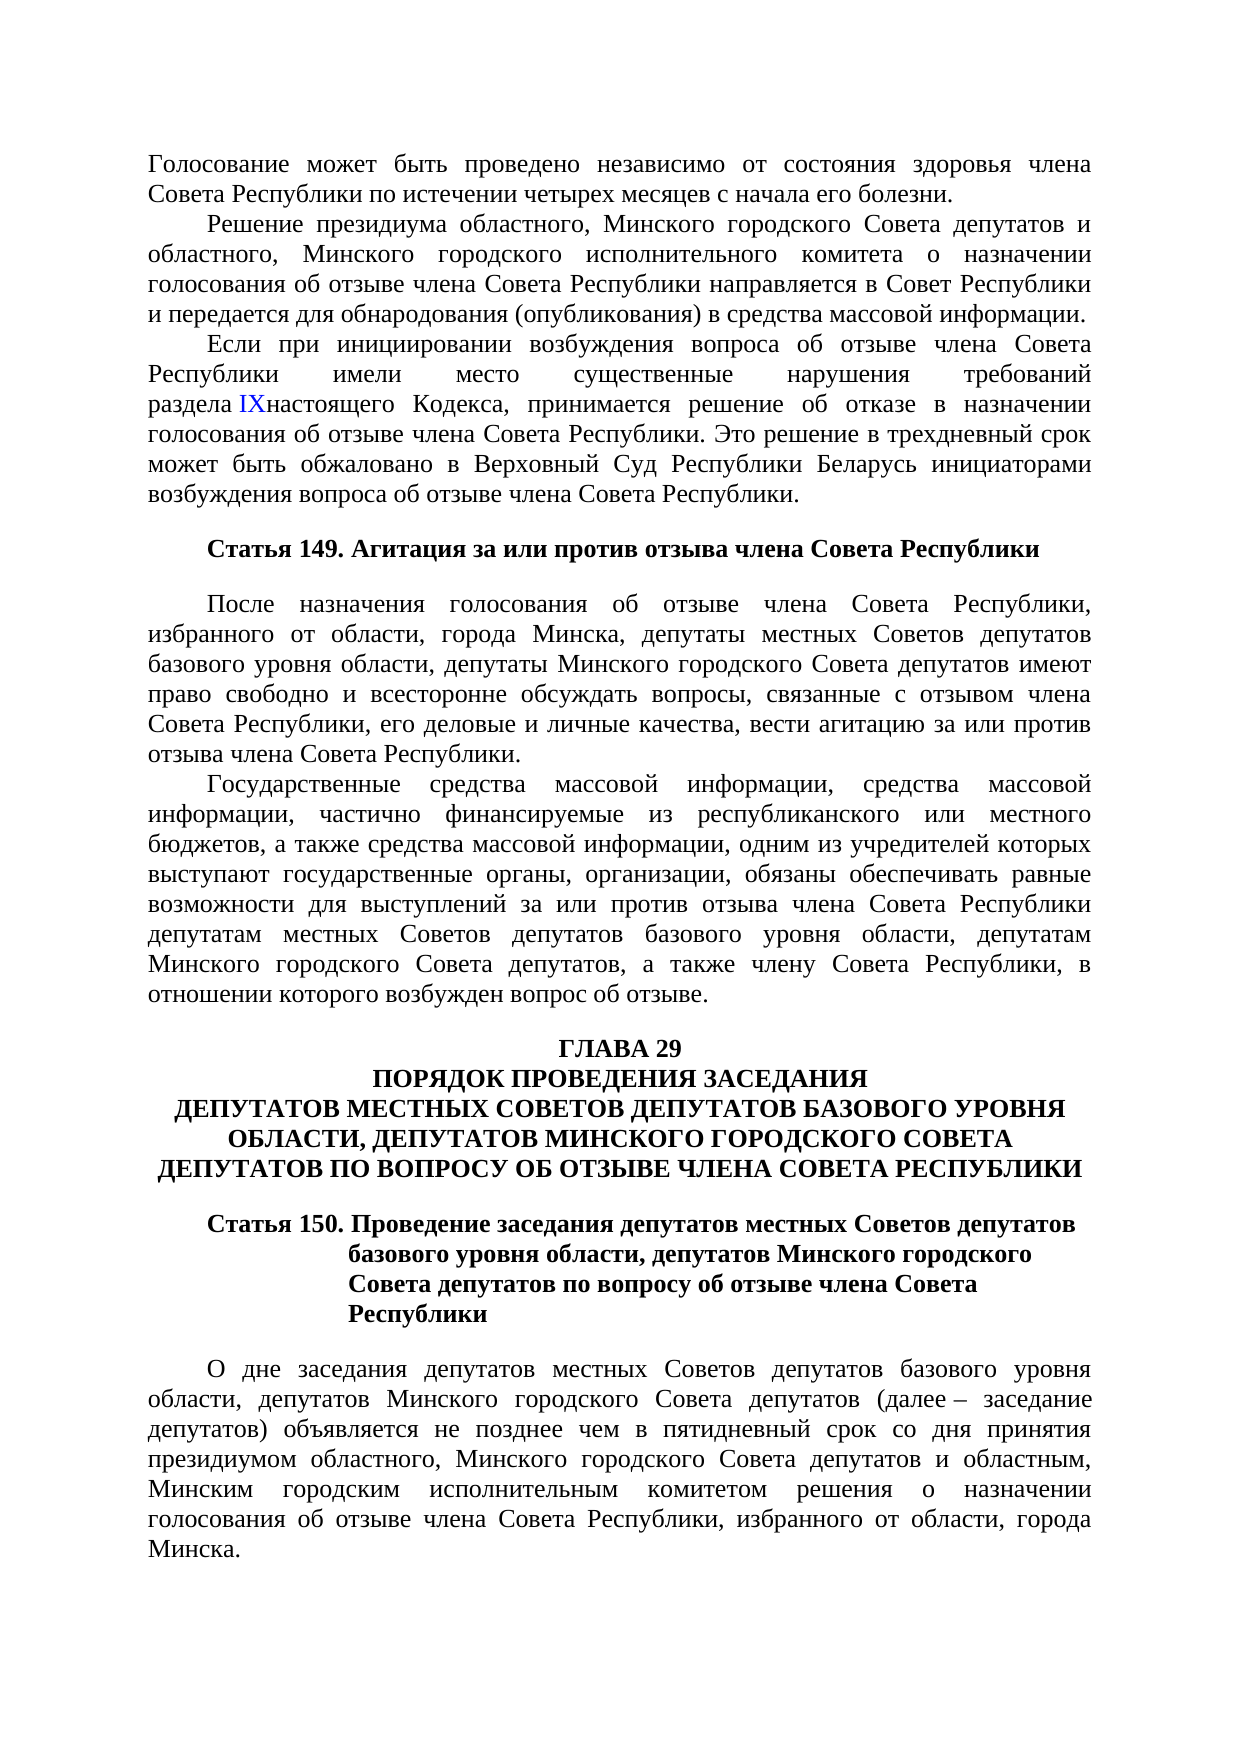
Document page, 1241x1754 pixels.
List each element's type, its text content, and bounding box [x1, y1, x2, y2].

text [148, 148, 1093, 208]
text О дне заседания депутатов местных Советов депутатов базового уровня области, депутатов Минского городского Совета депутатов (далее – заседание депутатов) объявляется не позднее чем в пятидневный срок со дня принятия президиумом областного, Минского городского Совета депутатов и областным, Минским городским исполнительным комитетом решения о назначении голосования об отзыве члена Совета Республики, избранного от области, города Минска. [148, 1353, 1093, 1563]
text Статья 149. Агитация за или против отзыва члена Совета Республики [207, 533, 1093, 563]
text Решение президиума областного, Минского городского Совета депутатов и областного, Минского городского исполнительного комитета о назначении голосования об отзыве члена Совета Республики направляется в Совет Республики и передается для обнародования (опубликования) в средства массовой информации. [148, 208, 1093, 328]
text Государственные средства массовой информации, средства массовой информации, частично финансируемые из республиканского или местного бюджетов, а также средства массовой информации, одним из учредителей которых выступают государственные органы, организации, обязаны обеспечивать равные возможности для выступлений за или против отзыва члена Совета Республики депутатам местных Советов депутатов базового уровня области, депутатам Минского городского Совета депутатов, а также члену Совета Республики, в отношении которого возбужден вопрос об отзыве. [148, 768, 1093, 1008]
text После назначения голосования об отзыве члена Совета Республики, избранного от области, города Минска, депутаты местных Советов депутатов базового уровня области, депутаты Минского городского Совета депутатов имеют право свободно и всесторонне обсуждать вопросы, связанные с отзывом члена Совета Республики, его деловые и личные качества, вести агитацию за или против отзыва члена Совета Республики. [148, 588, 1093, 768]
text ГЛАВА 29 ПОРЯДОК ПРОВЕДЕНИЯ ЗАСЕДАНИЯ ДЕПУТАТОВ МЕСТНЫХ СОВЕТОВ ДЕПУТАТОВ БАЗОВОГО УРОВНЯ ОБЛАСТИ, ДЕПУТАТОВ МИНСКОГО ГОРОДСКОГО СОВЕТА ДЕПУТАТОВ ПО ВОПРОСУ ОБ ОТЗЫВЕ ЧЛЕНА СОВЕТА РЕСПУБЛИКИ [148, 1033, 1093, 1183]
text Если при инициировании возбуждения вопроса об отзыве члена Совета Республики имели место существенные нарушения требований раздела IXнастоящего Кодекса, принимается решение об отказе в назначении голосования об отзыве члена Совета Республики. Это решение в трехдневный срок может быть обжаловано в Верховный Суд Республики Беларусь инициаторами возбуждения вопроса об отзыве члена Совета Республики. [148, 328, 1093, 508]
text Статья 150. Проведение заседания депутатов местных Советов депутатов базового уровня области, депутатов Минского городского Совета депутатов по вопросу об отзыве члена Совета Республики [207, 1208, 1093, 1328]
